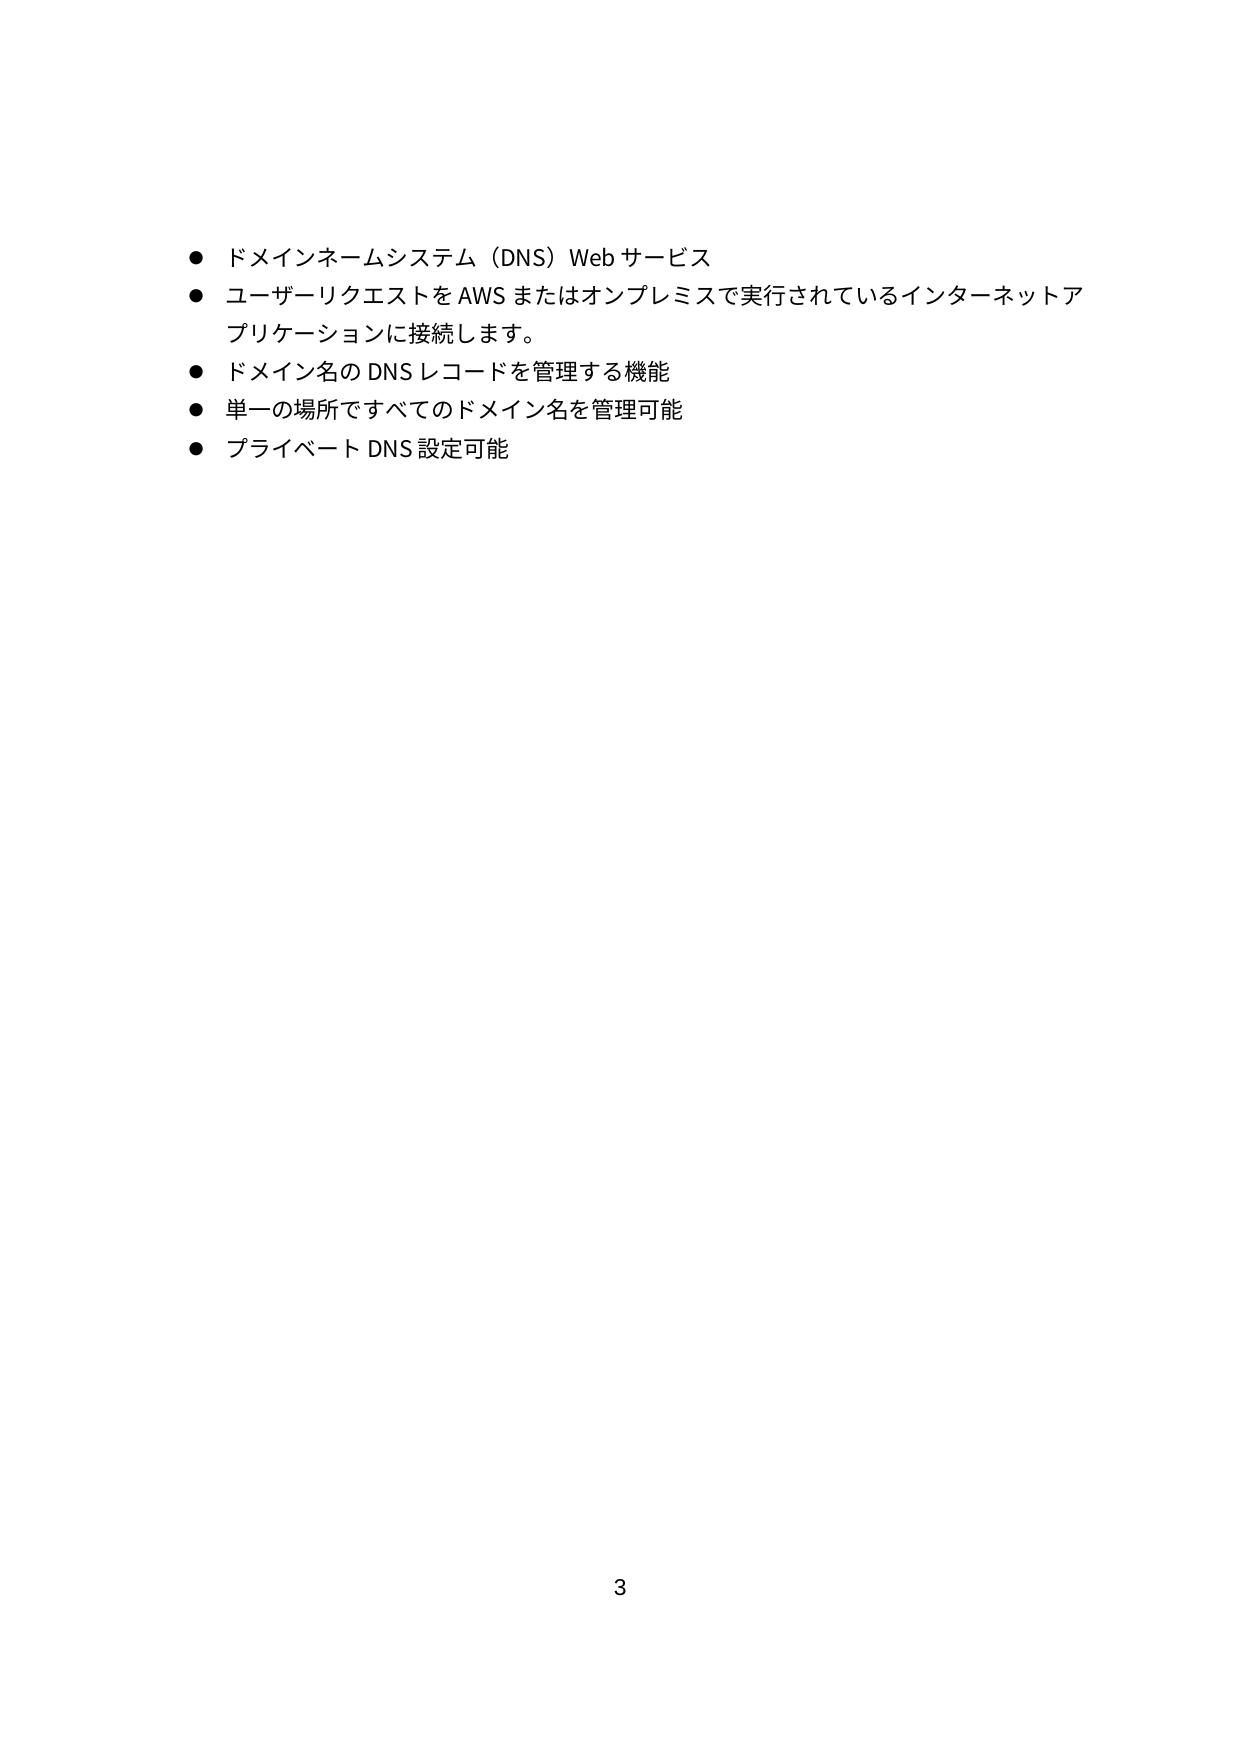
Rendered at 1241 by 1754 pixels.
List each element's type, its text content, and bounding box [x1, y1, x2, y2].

list ユーザーリクエストをAWSまたはオンプレミスで実行されているインターネットアプリケーションに接続します。 [187, 278, 1090, 349]
list 単一の場所ですべてのドメイン名を管理可能 [187, 392, 1090, 426]
list プライベートDNS設定可能 [187, 431, 1090, 464]
list ドメイン名のDNSレコードを管理する機能 [187, 354, 1090, 387]
list ドメインネームシステム（DNS）Webサービス [187, 240, 1090, 273]
